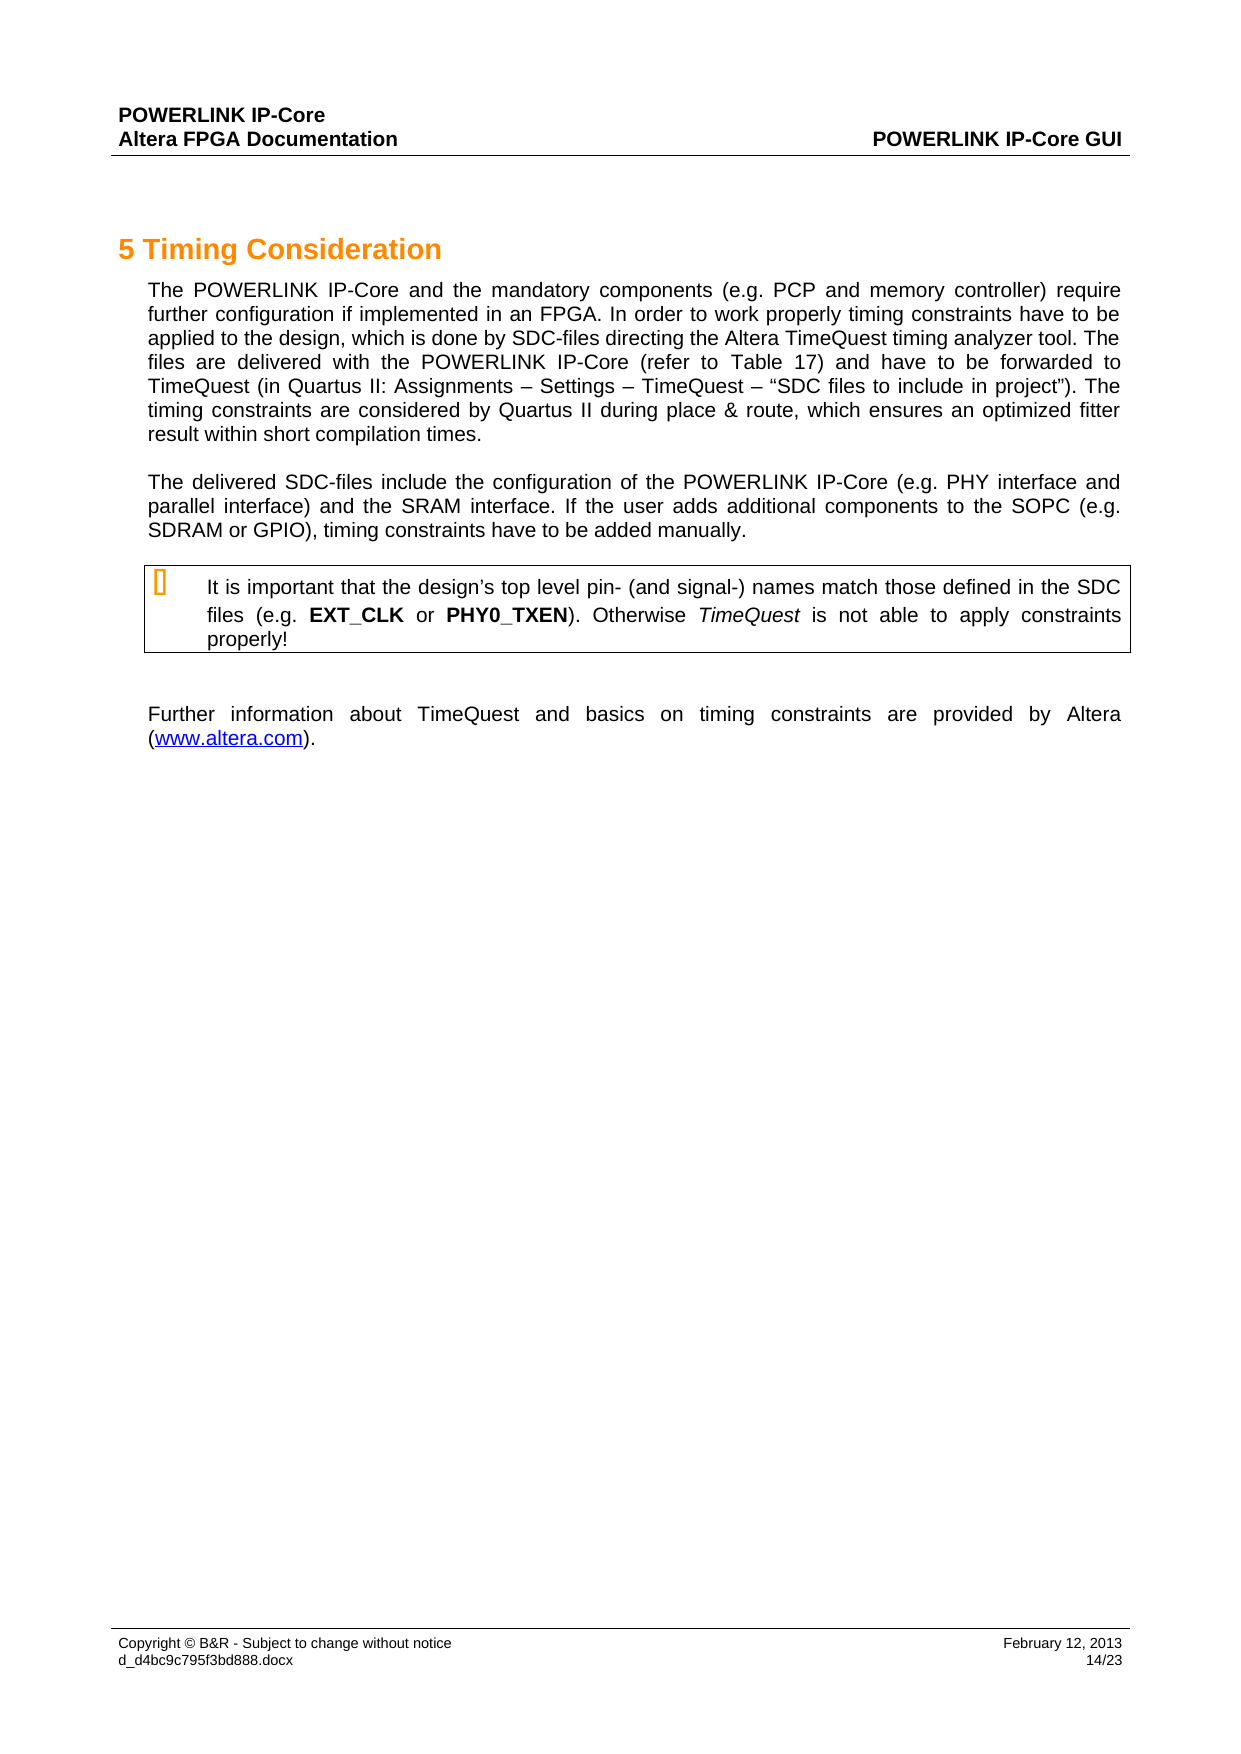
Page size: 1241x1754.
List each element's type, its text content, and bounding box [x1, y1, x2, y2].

subtitle Timing Consideration [118, 232, 1122, 265]
list It is important that the design’s top level pin- (and signal-) names match those defined in the SDC files (e.g. EXT_CLK or PHY0_TXEN). Otherwise TimeQuest is not able to apply constraints properly! [145, 566, 1130, 652]
text The POWERLINK IP-Core and the mandatory components (e.g. PCP and memory controller) require further configuration if implemented in an FPGA. In order to work properly timing constraints have to be applied to the design, which is done by SDC-files directing the Altera TimeQuest timing analyzer tool. The files are delivered with the POWERLINK IP-Core (refer to Table 17) and have to be forwarded to TimeQuest (in Quartus II: Assignments – Settings – TimeQuest – “SDC files to include in project”). The timing constraints are considered by Quartus II during place & route, which ensures an optimized fitter result within short compilation times. [148, 278, 1122, 446]
text Further information about TimeQuest and basics on timing constraints are provided by Altera (www.altera.com). [148, 701, 1122, 749]
text The delivered SDC-files include the configuration of the POWERLINK IP-Core (e.g. PHY interface and parallel interface) and the SRAM interface. If the user adds additional components to the SOPC (e.g. SDRAM or GPIO), timing constraints have to be added manually. [148, 469, 1122, 541]
